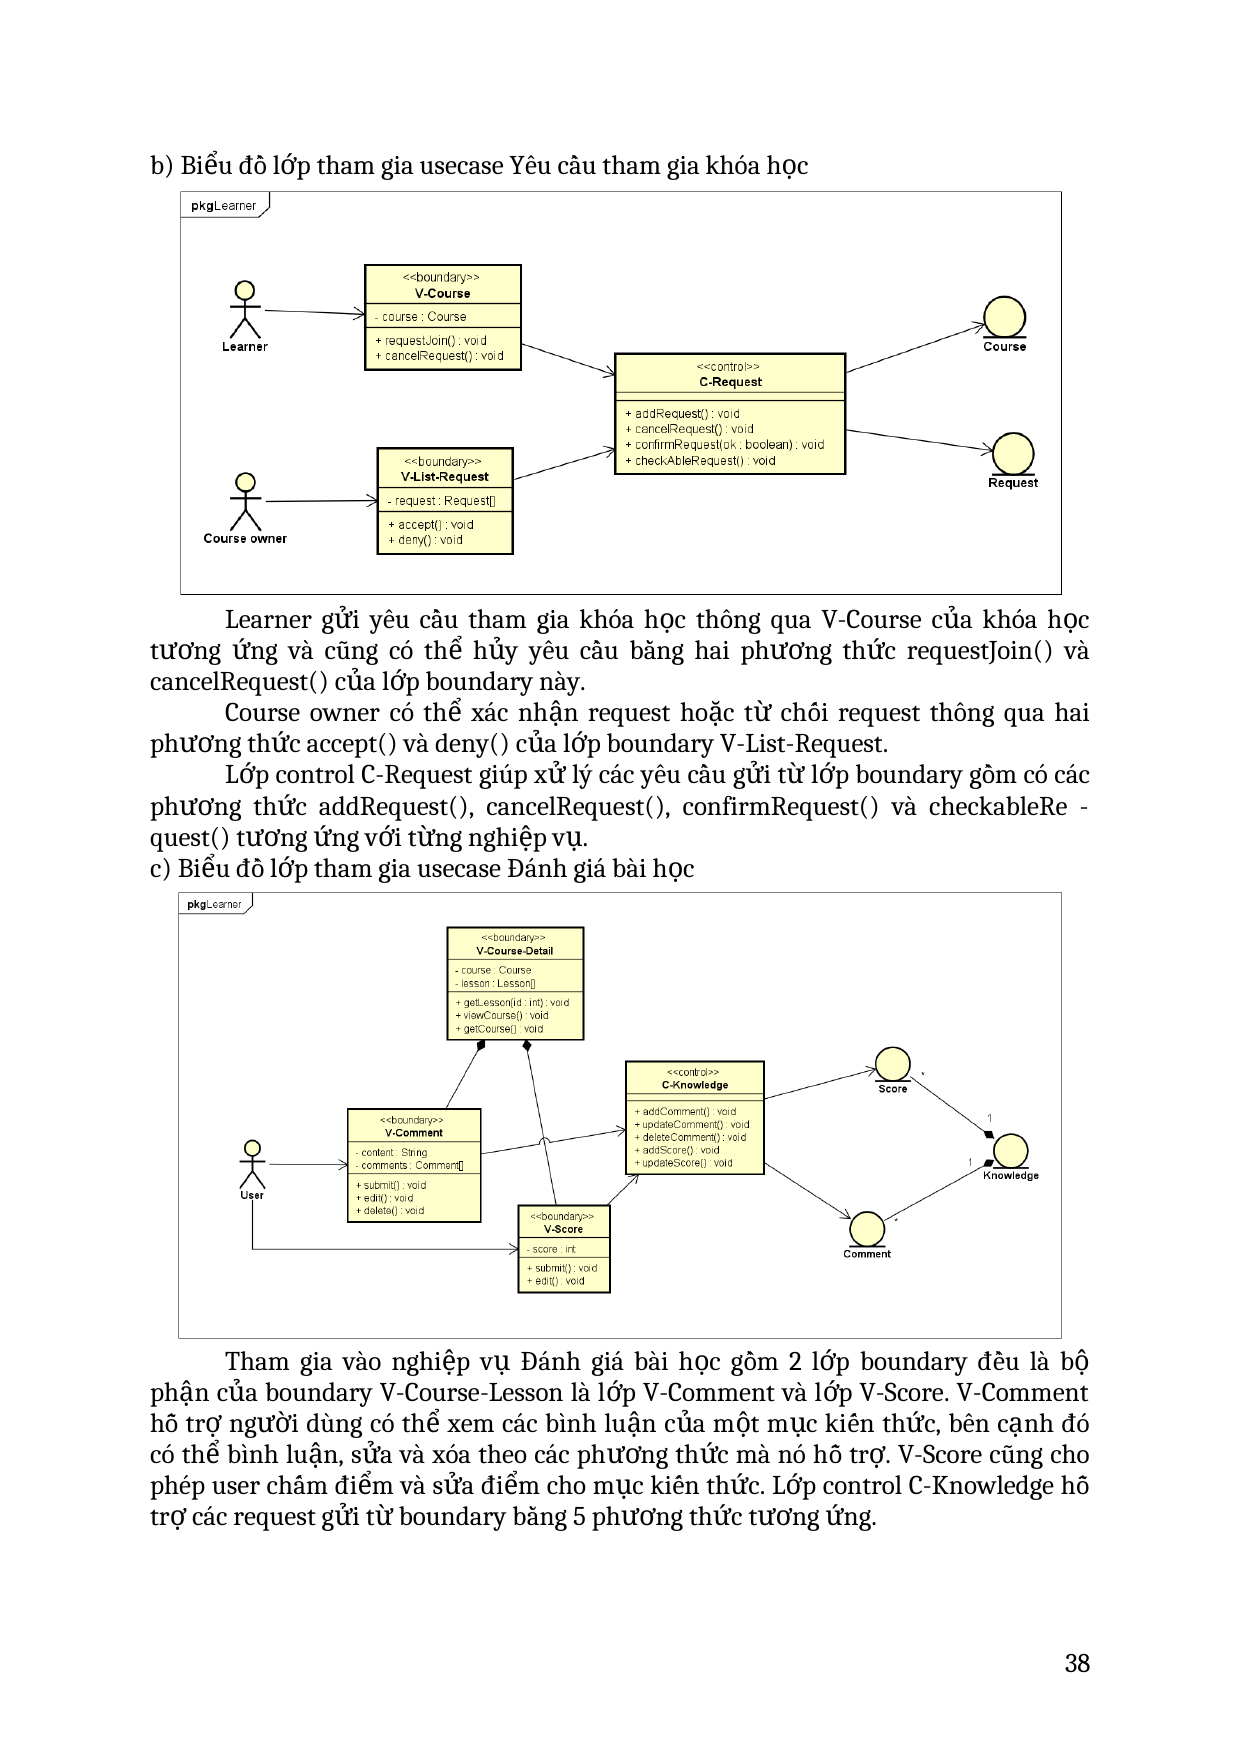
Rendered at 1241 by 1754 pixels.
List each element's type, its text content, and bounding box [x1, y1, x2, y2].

picture [170, 884, 1070, 1346]
text Tham gia vào nghiệp vụ Đánh giá bài học gồm 2 lớp boundary đều là bộ phận của boundary V-Course-Lesson là lớp V-Comment và lớp V-Score. V-Comment hỗ trợ người dùng có thể xem các bình luận của một mục kiến thức, bên cạnh đó có thể bình luận, sửa và xóa theo các phương thức mà nó hỗ trợ. V-Score cũng cho phép user chấm điểm và sửa điểm cho mục kiến thức. Lớp control C-Knowledge hỗ trợ các request gửi từ boundary bằng 5 phương thức tương ứng. [150, 1346, 1090, 1533]
text b) Biểu đồ lớp tham gia usecase Yêu cầu tham gia khóa học [150, 150, 1090, 181]
text c) Biểu đồ lớp tham gia usecase Đánh giá bài học [150, 853, 1090, 884]
picture [170, 181, 1070, 604]
text Lớp control C-Request giúp xử lý các yêu cầu gửi từ lớp boundary gồm có các phương thức addRequest(), cancelRequest(), confirmRequest() và checkableRe -quest() tương ứng với từng nghiệp vụ. [150, 759, 1090, 853]
text Learner gửi yêu cầu tham gia khóa học thông qua V-Course của khóa học tương ứng và cũng có thể hủy yêu cầu bằng hai phương thức requestJoin() và cancelRequest() của lớp boundary này. [150, 604, 1090, 697]
text Course owner có thể xác nhận request hoặc từ chối request thông qua hai phương thức accept() và deny() của lớp boundary V-List-Request. [150, 697, 1090, 759]
